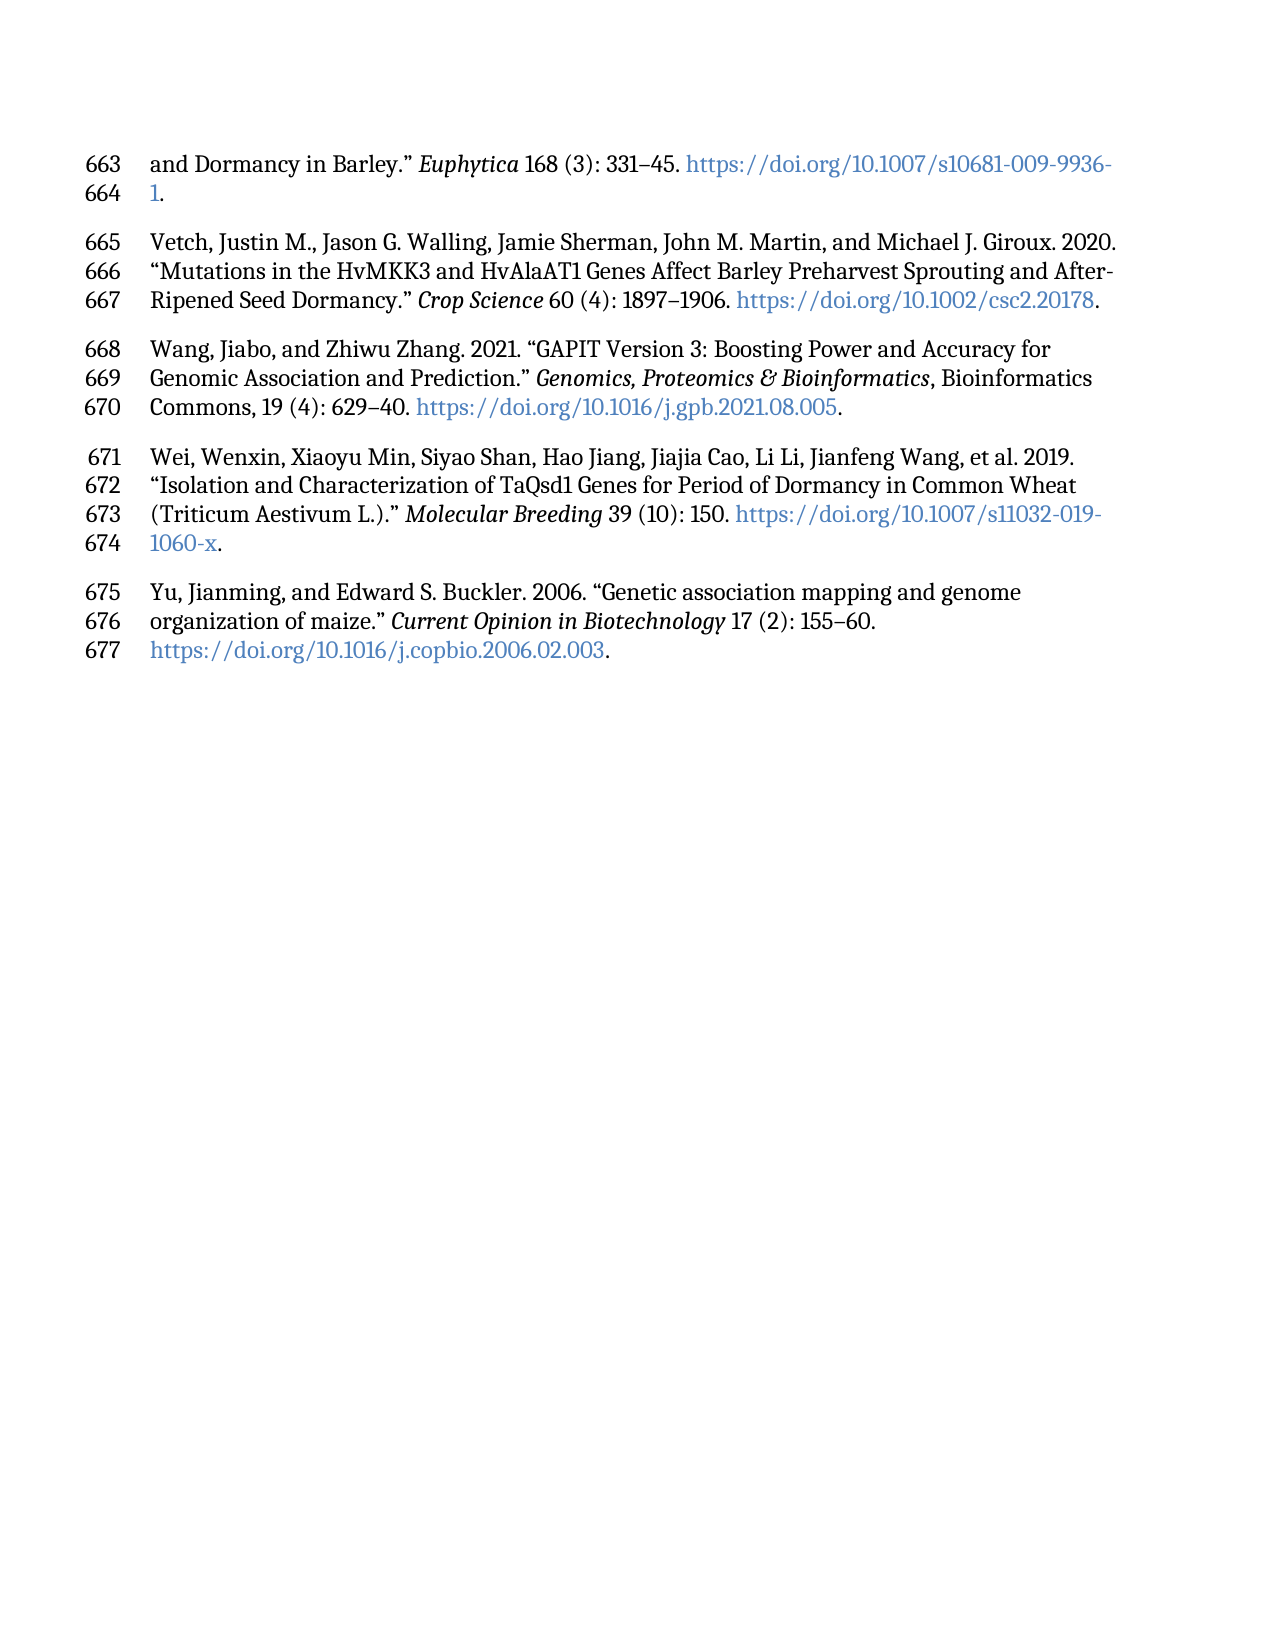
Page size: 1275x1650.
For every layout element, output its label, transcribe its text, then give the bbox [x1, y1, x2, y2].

text Yu, Jianming, and Edward S. Buckler. 2006. “Genetic association mapping and genome organization of maize.” Current Opinion in Biotechnology 17 (2): 155–60. https://doi.org/10.1016/j.copbio.2006.02.003. [150, 578, 1125, 664]
text Vetch, Justin M., Jason G. Walling, Jamie Sherman, John M. Martin, and Michael J. Giroux. 2020. “Mutations in the HvMKK3 and HvAlaAT1 Genes Affect Barley Preharvest Sprouting and After-Ripened Seed Dormancy.” Crop Science 60 (4): 1897–1906. https://doi.org/10.1002/csc2.20178. [150, 228, 1125, 314]
text Wang, Jiabo, and Zhiwu Zhang. 2021. “GAPIT Version 3: Boosting Power and Accuracy for Genomic Association and Prediction.” Genomics, Proteomics & Bioinformatics, Bioinformatics Commons, 19 (4): 629–40. https://doi.org/10.1016/j.gpb.2021.08.005. [150, 335, 1125, 422]
text Wei, Wenxin, Xiaoyu Min, Siyao Shan, Hao Jiang, Jiajia Cao, Li Li, Jianfeng Wang, et al. 2019. “Isolation and Characterization of TaQsd1 Genes for Period of Dormancy in Common Wheat (Triticum Aestivum L.).” Molecular Breeding 39 (10): 150. https://doi.org/10.1007/s11032-019-1060-x. [150, 442, 1125, 557]
